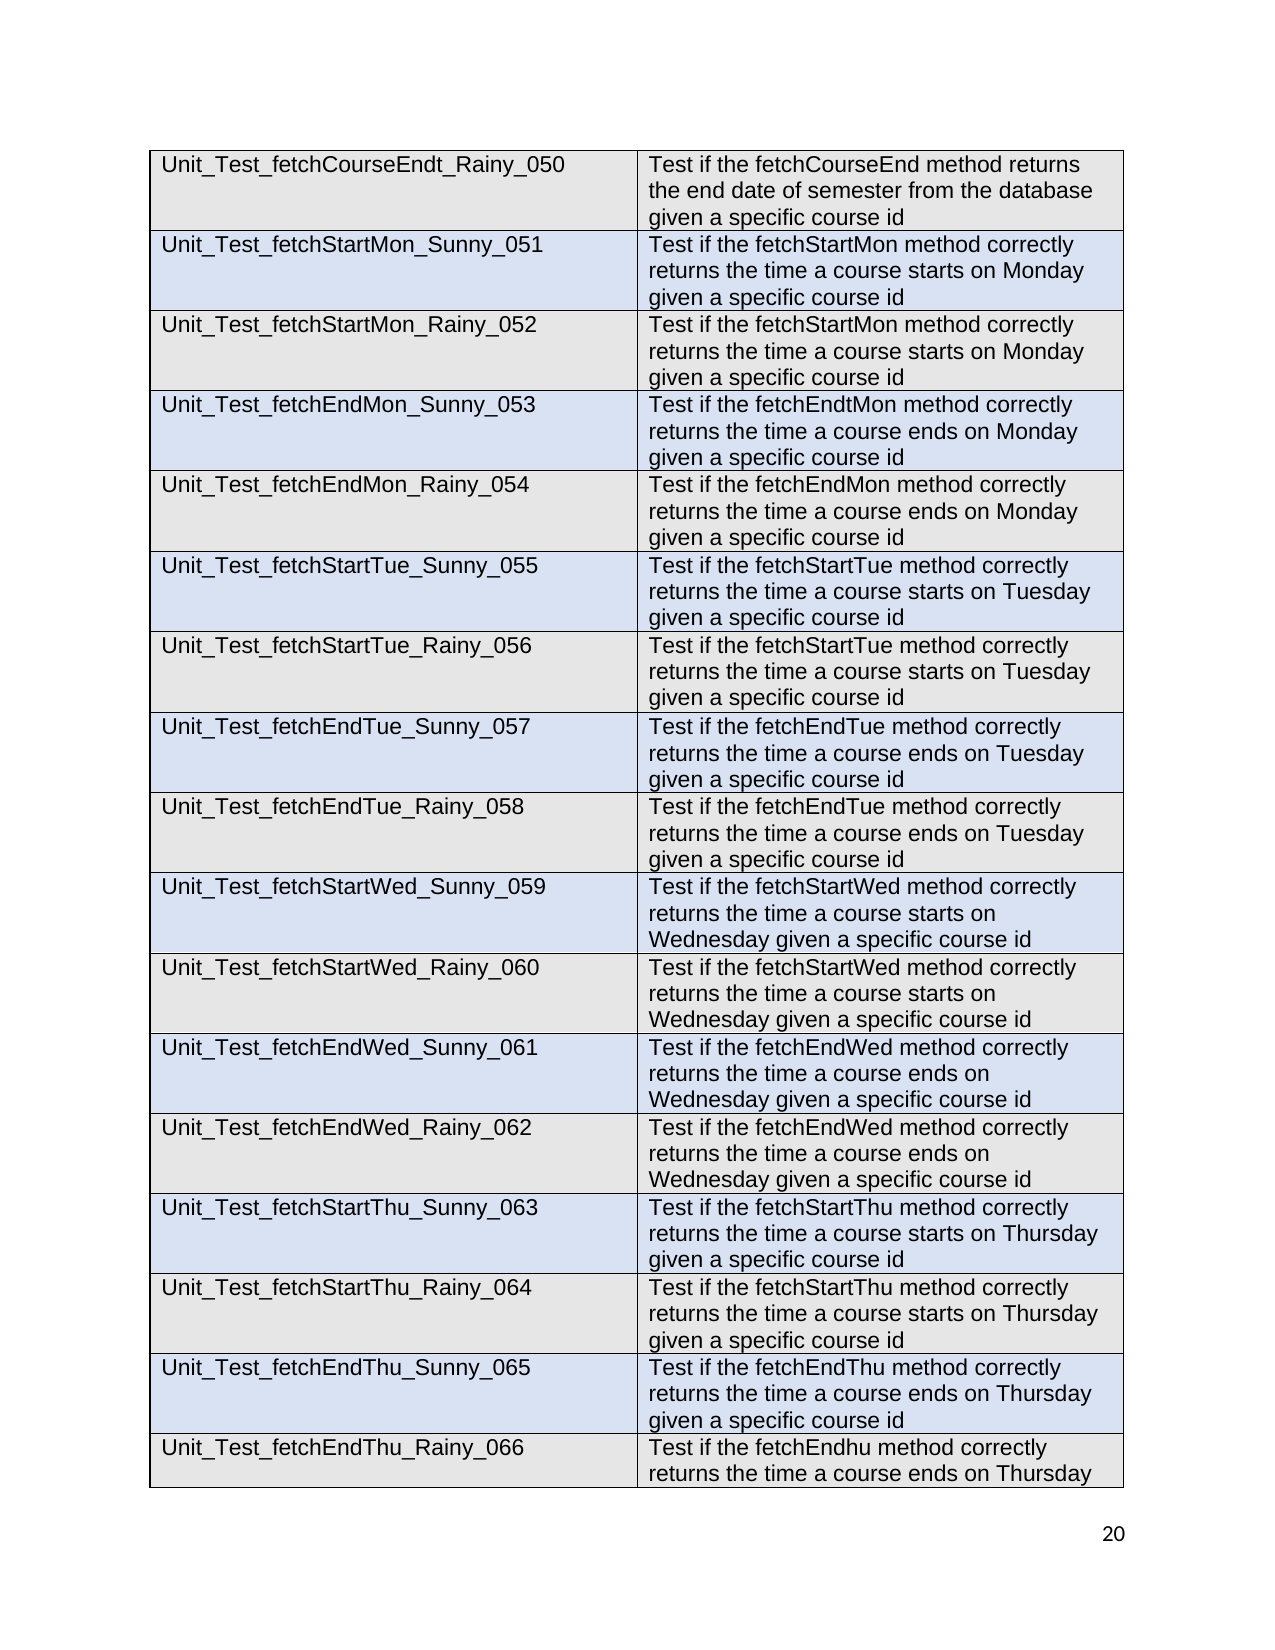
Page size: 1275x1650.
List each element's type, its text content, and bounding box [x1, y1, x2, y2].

table_cell Test if the fetchEndTue method correctly returns the time a course ends on Tuesday given a specific course id [638, 793, 1123, 872]
table_cell Test if the fetchStartThu method correctly returns the time a course starts on Thursday given a specific course id [638, 1274, 1123, 1353]
table_cell Unit_Test_fetchStartTue_Rainy_056 [151, 632, 637, 712]
table_cell Unit_Test_fetchStartTue_Sunny_055 [151, 552, 637, 631]
table_cell Unit_Test_fetchStartMon_Sunny_051 [151, 231, 637, 310]
table_cell Test if the fetchStartWed method correctly returns the time a course starts on Wednesday given a specific course id [638, 873, 1123, 952]
table_cell Unit_Test_fetchStartWed_Sunny_059 [151, 873, 637, 952]
table_cell Unit_Test_fetchStartThu_Rainy_064 [151, 1274, 637, 1353]
table_cell Test if the fetchEndtMon method correctly returns the time a course ends on Monday given a specific course id [638, 391, 1123, 470]
table_cell Test if the fetchEndWed method correctly returns the time a course ends on Wednesday given a specific course id [638, 1034, 1123, 1113]
table_cell Test if the fetchEndTue method correctly returns the time a course ends on Tuesday given a specific course id [638, 713, 1123, 792]
table_cell Unit_Test_fetchEndWed_Rainy_062 [151, 1114, 637, 1193]
table_cell Unit_Test_fetchStartMon_Rainy_052 [151, 311, 637, 390]
table_cell Test if the fetchStartMon method correctly returns the time a course starts on Monday given a specific course id [638, 231, 1123, 310]
table_cell Unit_Test_fetchCourseEndt_Rainy_050 [151, 151, 637, 230]
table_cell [638, 151, 1123, 230]
table_cell Test if the fetchEndMon method correctly returns the time a course ends on Monday given a specific course id [638, 471, 1123, 551]
table_cell Unit_Test_fetchEndThu_Sunny_065 [151, 1354, 637, 1433]
table_cell Unit_Test_fetchEndTue_Sunny_057 [151, 713, 637, 792]
table_cell Test if the fetchEndThu method correctly returns the time a course ends on Thursday given a specific course id [638, 1354, 1123, 1433]
table_cell Test if the fetchStartThu method correctly returns the time a course starts on Thursday given a specific course id [638, 1194, 1123, 1273]
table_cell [151, 1434, 637, 1487]
table_cell Test if the fetchStartTue method correctly returns the time a course starts on Tuesday given a specific course id [638, 632, 1123, 712]
table_cell Unit_Test_fetchEndWed_Sunny_061 [151, 1034, 637, 1113]
table_cell Unit_Test_fetchEndTue_Rainy_058 [151, 793, 637, 872]
table_cell Test if the fetchStartWed method correctly returns the time a course starts on Wednesday given a specific course id [638, 954, 1123, 1032]
table_cell Unit_Test_fetchEndMon_Rainy_054 [151, 471, 637, 551]
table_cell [638, 1434, 1123, 1487]
table_cell Test if the fetchEndWed method correctly returns the time a course ends on Wednesday given a specific course id [638, 1114, 1123, 1193]
table_cell Unit_Test_fetchStartThu_Sunny_063 [151, 1194, 637, 1273]
table_cell Unit_Test_fetchStartWed_Rainy_060 [151, 954, 637, 1032]
table_cell Test if the fetchStartTue method correctly returns the time a course starts on Tuesday given a specific course id [638, 552, 1123, 631]
table_cell Unit_Test_fetchEndMon_Sunny_053 [151, 391, 637, 470]
table_cell Test if the fetchStartMon method correctly returns the time a course starts on Monday given a specific course id [638, 311, 1123, 390]
